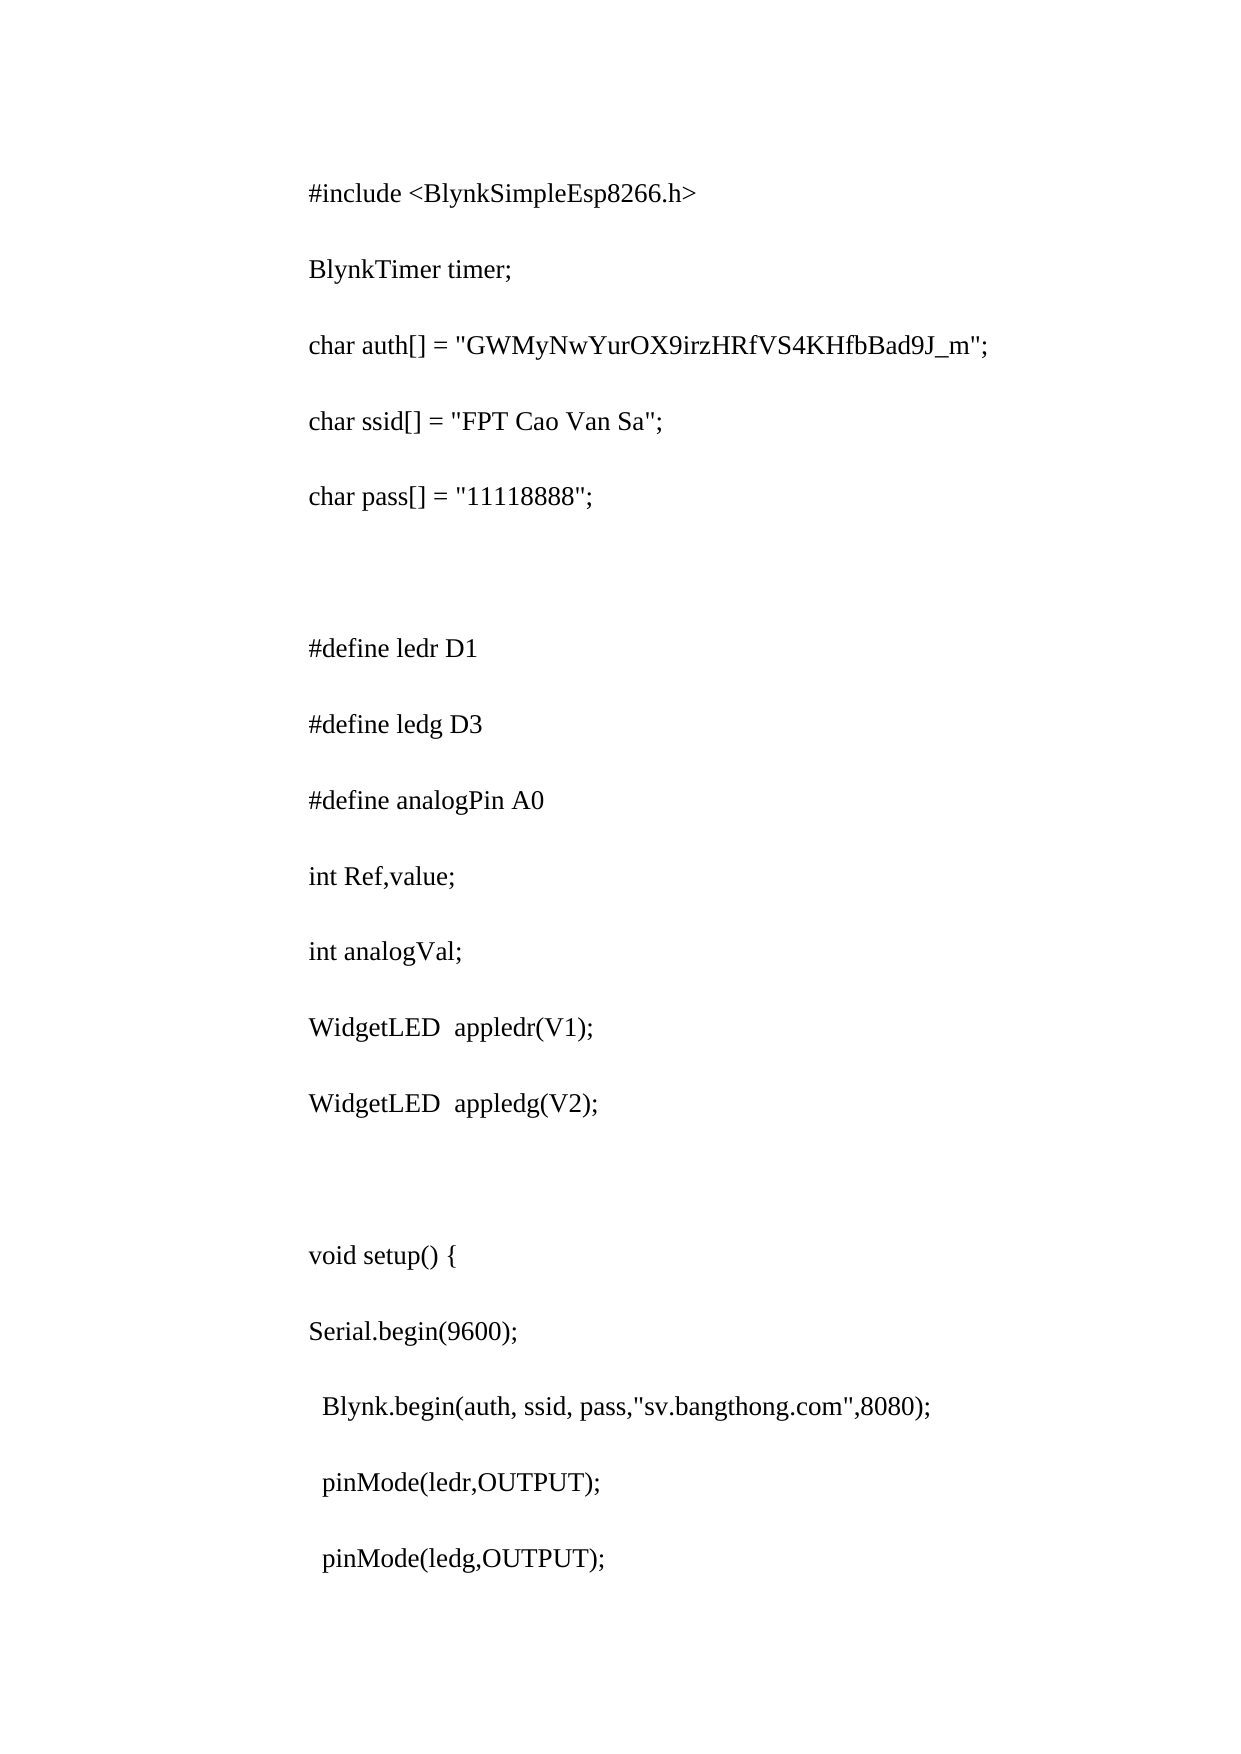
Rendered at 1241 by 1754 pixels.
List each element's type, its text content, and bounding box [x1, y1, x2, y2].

text #define ledr D1 [207, 632, 1122, 663]
text pinMode(ledr,OUTPUT); [207, 1466, 1122, 1497]
text #define analogPin A0 [207, 784, 1122, 815]
text BlynkTimer timer; [207, 253, 1122, 284]
text #include <BlynkSimpleEsp8266.h> [207, 177, 1122, 208]
text char pass[] = "11118888"; [207, 481, 1122, 512]
text pinMode(ledg,OUTPUT); [207, 1542, 1122, 1573]
text Serial.begin(9600); [207, 1315, 1122, 1346]
text char ssid[] = "FPT Cao Van Sa"; [207, 405, 1122, 436]
text WidgetLED appledg(V2); [207, 1087, 1122, 1118]
text int analogVal; [207, 936, 1122, 967]
text void setup() { [207, 1239, 1122, 1270]
text Blynk.begin(auth, ssid, pass,"sv.bangthong.com",8080); [207, 1391, 1122, 1422]
text char auth[] = "GWMyNwYurOX9irzHRfVS4KHfbBad9J_m"; [207, 329, 1122, 360]
text #define ledg D3 [207, 708, 1122, 739]
text int Ref,value; [207, 860, 1122, 891]
text WidgetLED appledr(V1); [207, 1011, 1122, 1042]
